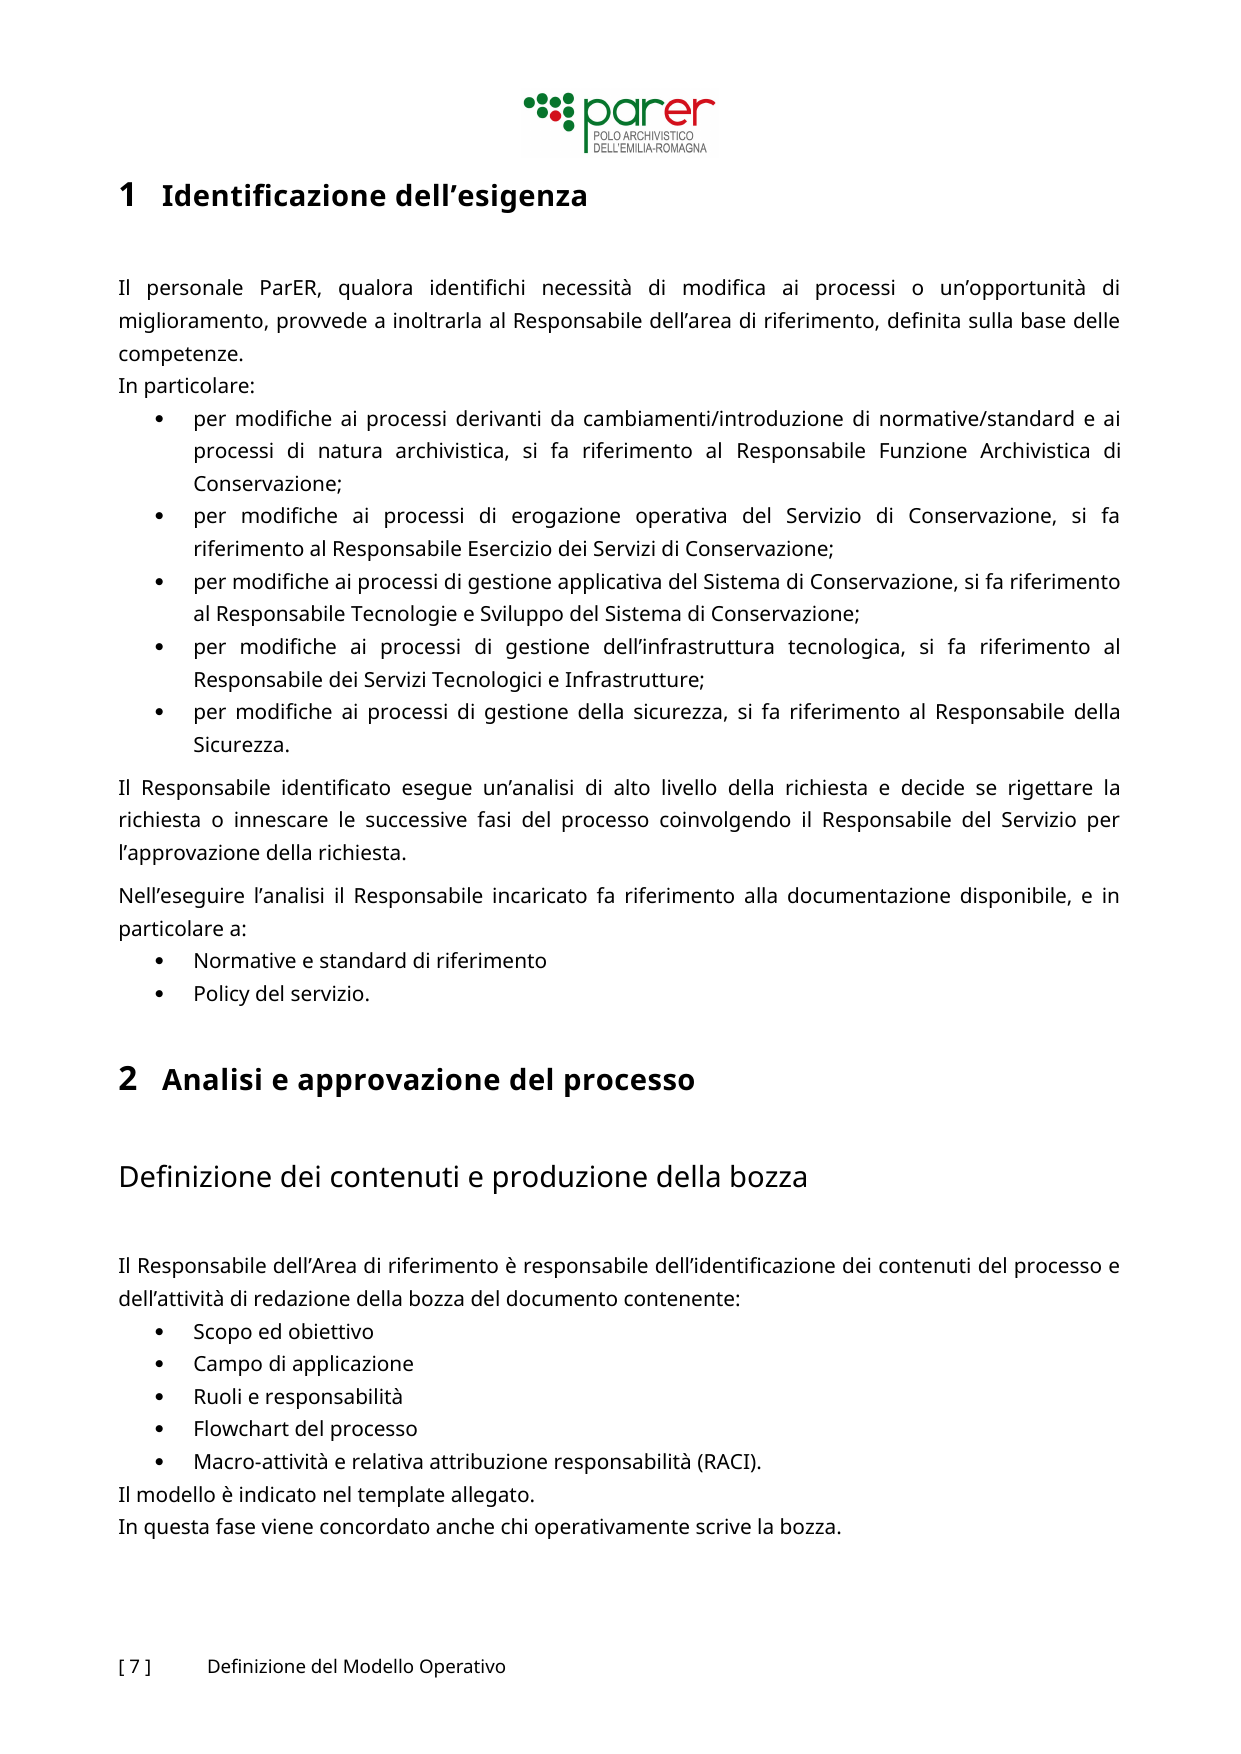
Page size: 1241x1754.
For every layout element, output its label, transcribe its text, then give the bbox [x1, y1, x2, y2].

list Flowchart del processo [156, 1414, 1122, 1443]
list per modifiche ai processi derivanti da cambiamenti/introduzione di normative/standard e ai processi di natura archivistica, si fa riferimento al Responsabile Funzione Archivistica di Conservazione; [156, 404, 1122, 497]
text Il Responsabile identificato esegue un’analisi di alto livello della richiesta e decide se rigettare la richiesta o innescare le successive fasi del processo coinvolgendo il Responsabile del Servizio per l’approvazione della richiesta. [118, 773, 1122, 867]
list Scopo ed obiettivo [156, 1317, 1122, 1345]
list per modifiche ai processi di gestione applicativa del Sistema di Conservazione, si fa riferimento al Responsabile Tecnologie e Sviluppo del Sistema di Conservazione; [156, 567, 1122, 628]
list Ruoli e responsabilità [156, 1382, 1122, 1410]
list Normative e standard di riferimento [156, 946, 1122, 975]
subtitle Identificazione dell’esigenza [118, 171, 1122, 217]
list Macro-attività e relativa attribuzione responsabilità (RACI). [156, 1447, 1122, 1476]
list Policy del servizio. [156, 979, 1122, 1007]
list per modifiche ai processi di gestione della sicurezza, si fa riferimento al Responsabile della Sicurezza. [156, 697, 1122, 758]
text Il modello è indicato nel template allegato. [118, 1480, 1122, 1508]
list per modifiche ai processi di erogazione operativa del Servizio di Conservazione, si fa riferimento al Responsabile Esercizio dei Servizi di Conservazione; [156, 502, 1122, 563]
text In particolare: [118, 371, 1122, 400]
text Il personale ParER, qualora identifichi necessità di modifica ai processi o un’opportunità di miglioramento, provvede a inoltrarla al Responsabile dell’area di riferimento, definita sulla base delle competenze. [118, 273, 1122, 367]
picture [521, 88, 720, 158]
list Campo di applicazione [156, 1349, 1122, 1378]
list per modifiche ai processi di gestione dell’infrastruttura tecnologica, si fa riferimento al Responsabile dei Servizi Tecnologici e Infrastrutture; [156, 632, 1122, 693]
subtitle Definizione dei contenuti e produzione della bozza [118, 1157, 1122, 1196]
text In questa fase viene concordato anche chi operativamente scrive la bozza. [118, 1512, 1122, 1541]
subtitle Analisi e approvazione del processo [118, 1054, 1122, 1100]
text Nell’eseguire l’analisi il Responsabile incaricato fa riferimento alla documentazione disponibile, e in particolare a: [118, 881, 1122, 942]
text Il Responsabile dell’Area di riferimento è responsabile dell’identificazione dei contenuti del processo e dell’attività di redazione della bozza del documento contenente: [118, 1252, 1122, 1313]
